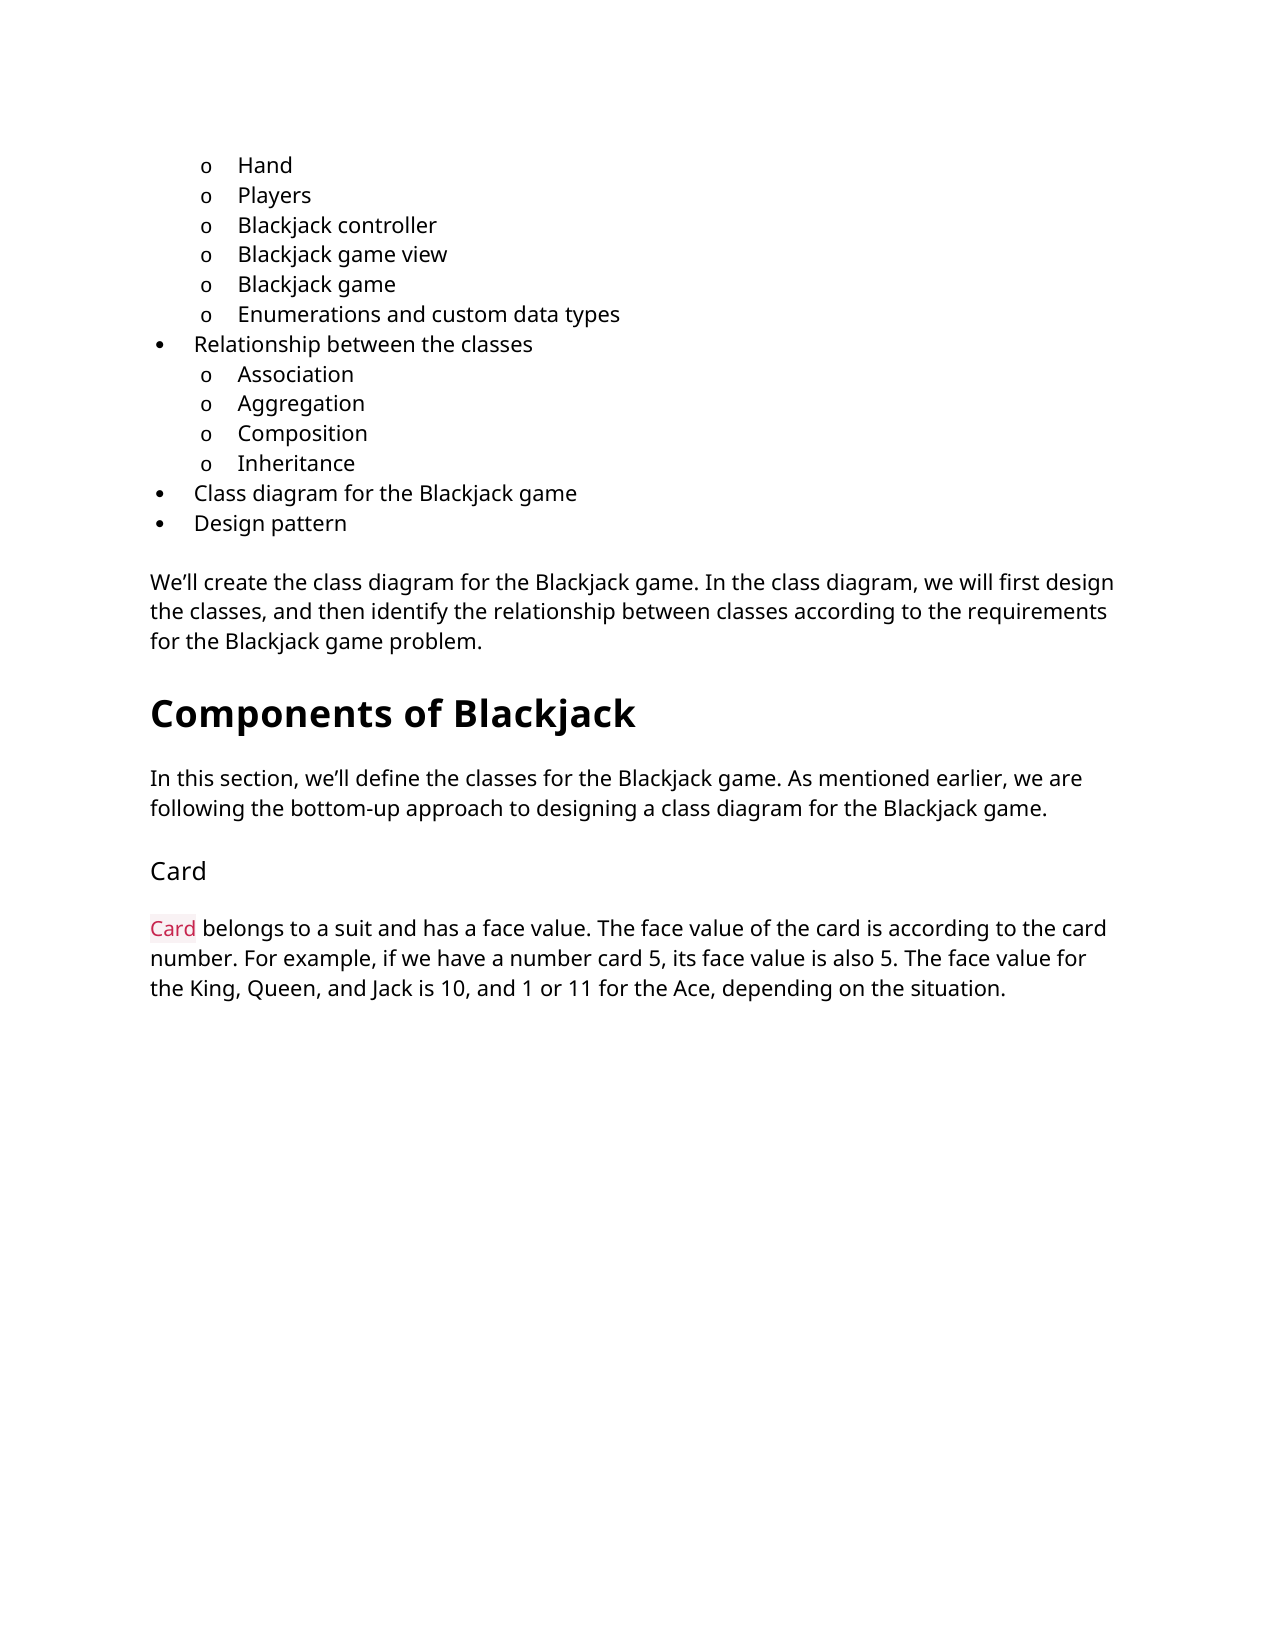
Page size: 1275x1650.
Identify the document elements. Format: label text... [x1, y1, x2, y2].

list Blackjack controller [200, 209, 1125, 239]
text In this section, we’ll define the classes for the Blackjack game. As mentioned earlier, we are following the bottom-up approach to designing a class diagram for the Blackjack game. [150, 763, 1125, 823]
list Relationship between the classes [156, 329, 1125, 358]
text We’ll create the class diagram for the Blackjack game. In the class diagram, we will first design the classes, and then identify the relationship between classes according to the requirements for the Blackjack game problem. [150, 566, 1125, 656]
list Blackjack game [200, 269, 1125, 299]
list Inheritance [200, 448, 1125, 478]
list Association [200, 358, 1125, 388]
list Aggregation [200, 388, 1125, 418]
text Card belongs to a suit and has a face value. The face value of the card is according to the card number. For example, if we have a number card 5, its face value is also 5. The face value for the King, Queen, and Jack is 10, and 1 or 11 for the Ace, depending on the situation. [150, 913, 1125, 1002]
subtitle Card [150, 854, 1125, 888]
list Design pattern [156, 507, 1125, 537]
list Enumerations and custom data types [200, 299, 1125, 329]
subtitle Components of Blackjack [150, 687, 1125, 738]
list Players [200, 180, 1125, 209]
list Blackjack game view [200, 239, 1125, 269]
list Class diagram for the Blackjack game [156, 478, 1125, 507]
list Composition [200, 418, 1125, 448]
list Hand [200, 150, 1125, 180]
